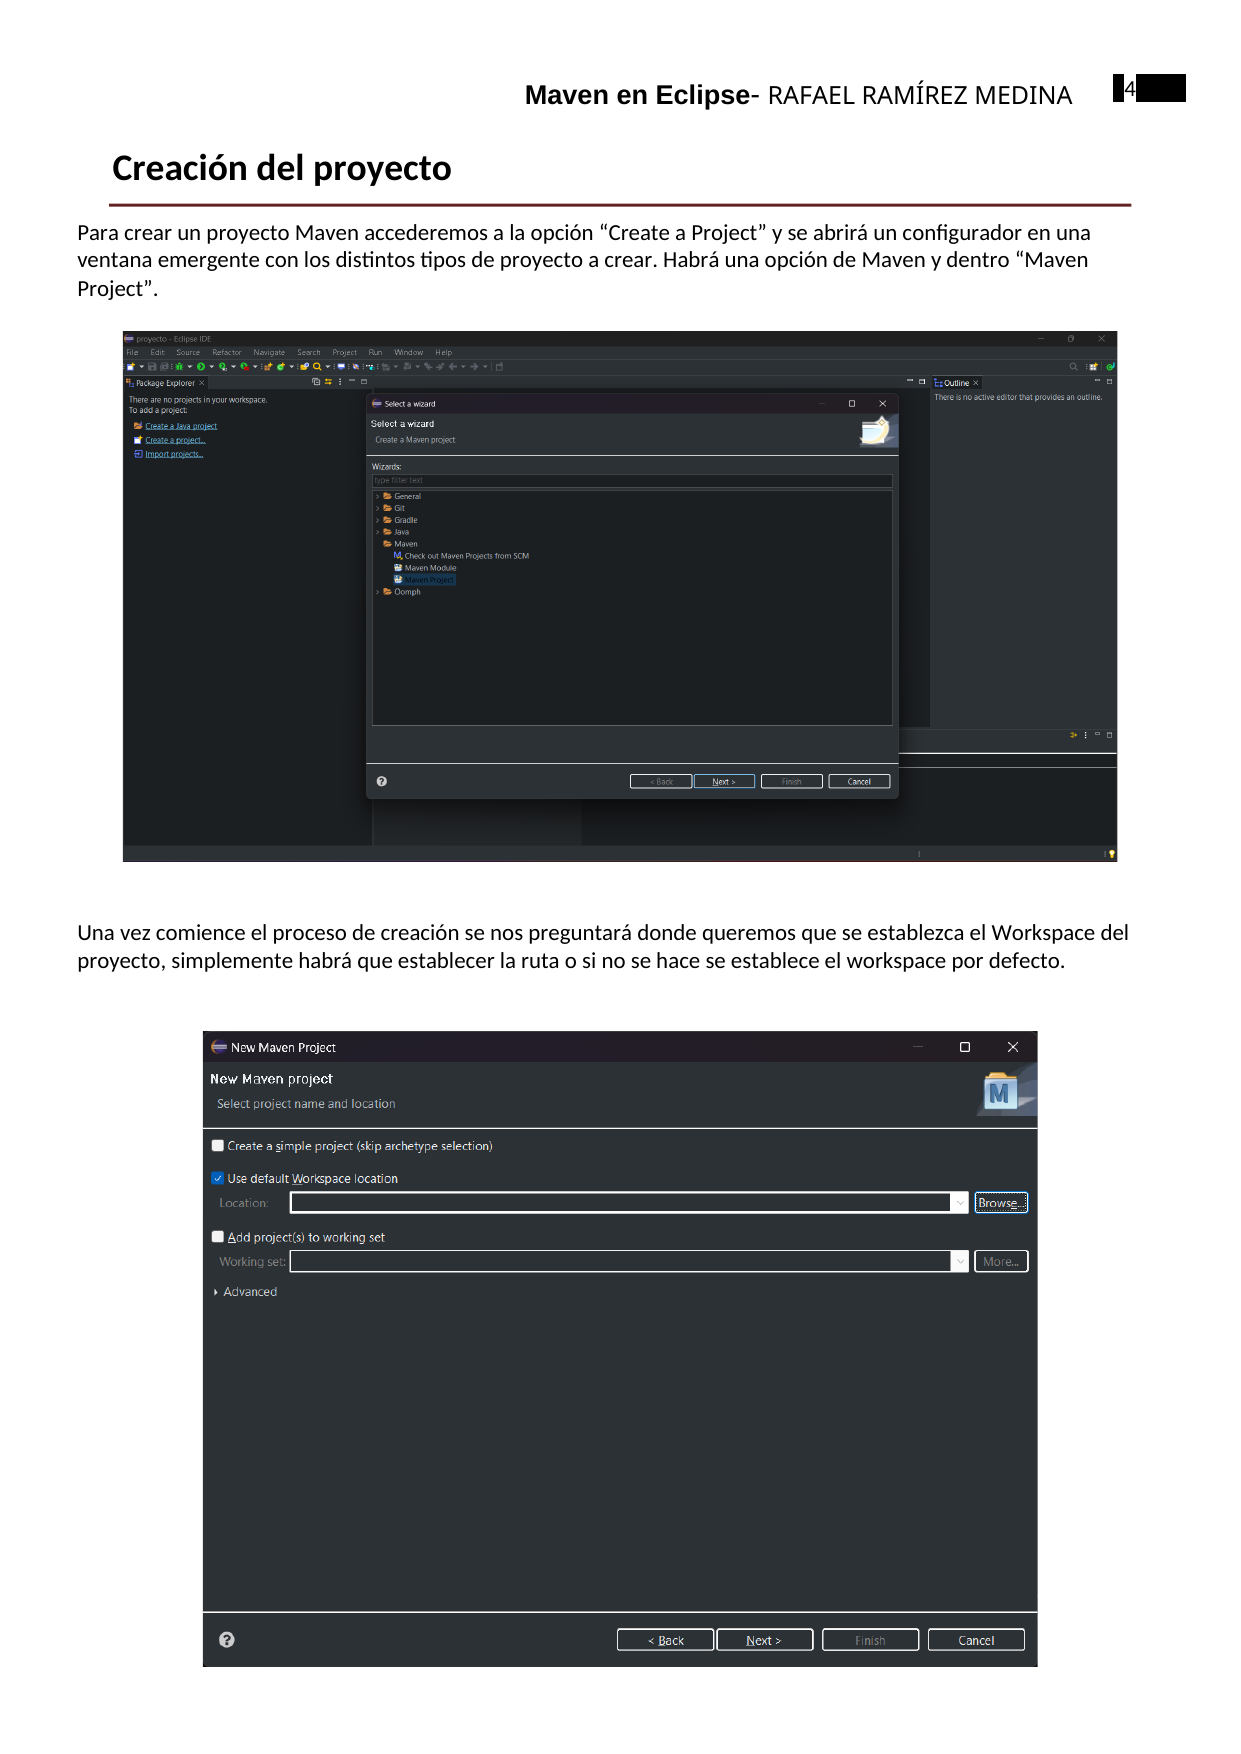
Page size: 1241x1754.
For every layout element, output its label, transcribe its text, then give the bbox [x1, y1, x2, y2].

text Una vez comience el proceso de creación se nos preguntará donde queremos que se establezca el Workspace del proyecto, simplemente habrá que establecer la ruta o si no se hace se establece el workspace por defecto. [77, 918, 1142, 974]
picture [202, 1031, 1038, 1667]
picture [122, 331, 1118, 862]
subtitle Creación del proyecto [112, 144, 1142, 189]
text Para crear un proyecto Maven accederemos a la opción “Create a Project” y se abrirá un configurador en una ventana emergente con los distintos tipos de proyecto a crear. Habrá una opción de Maven y dentro “Maven Project”. [77, 218, 1142, 302]
